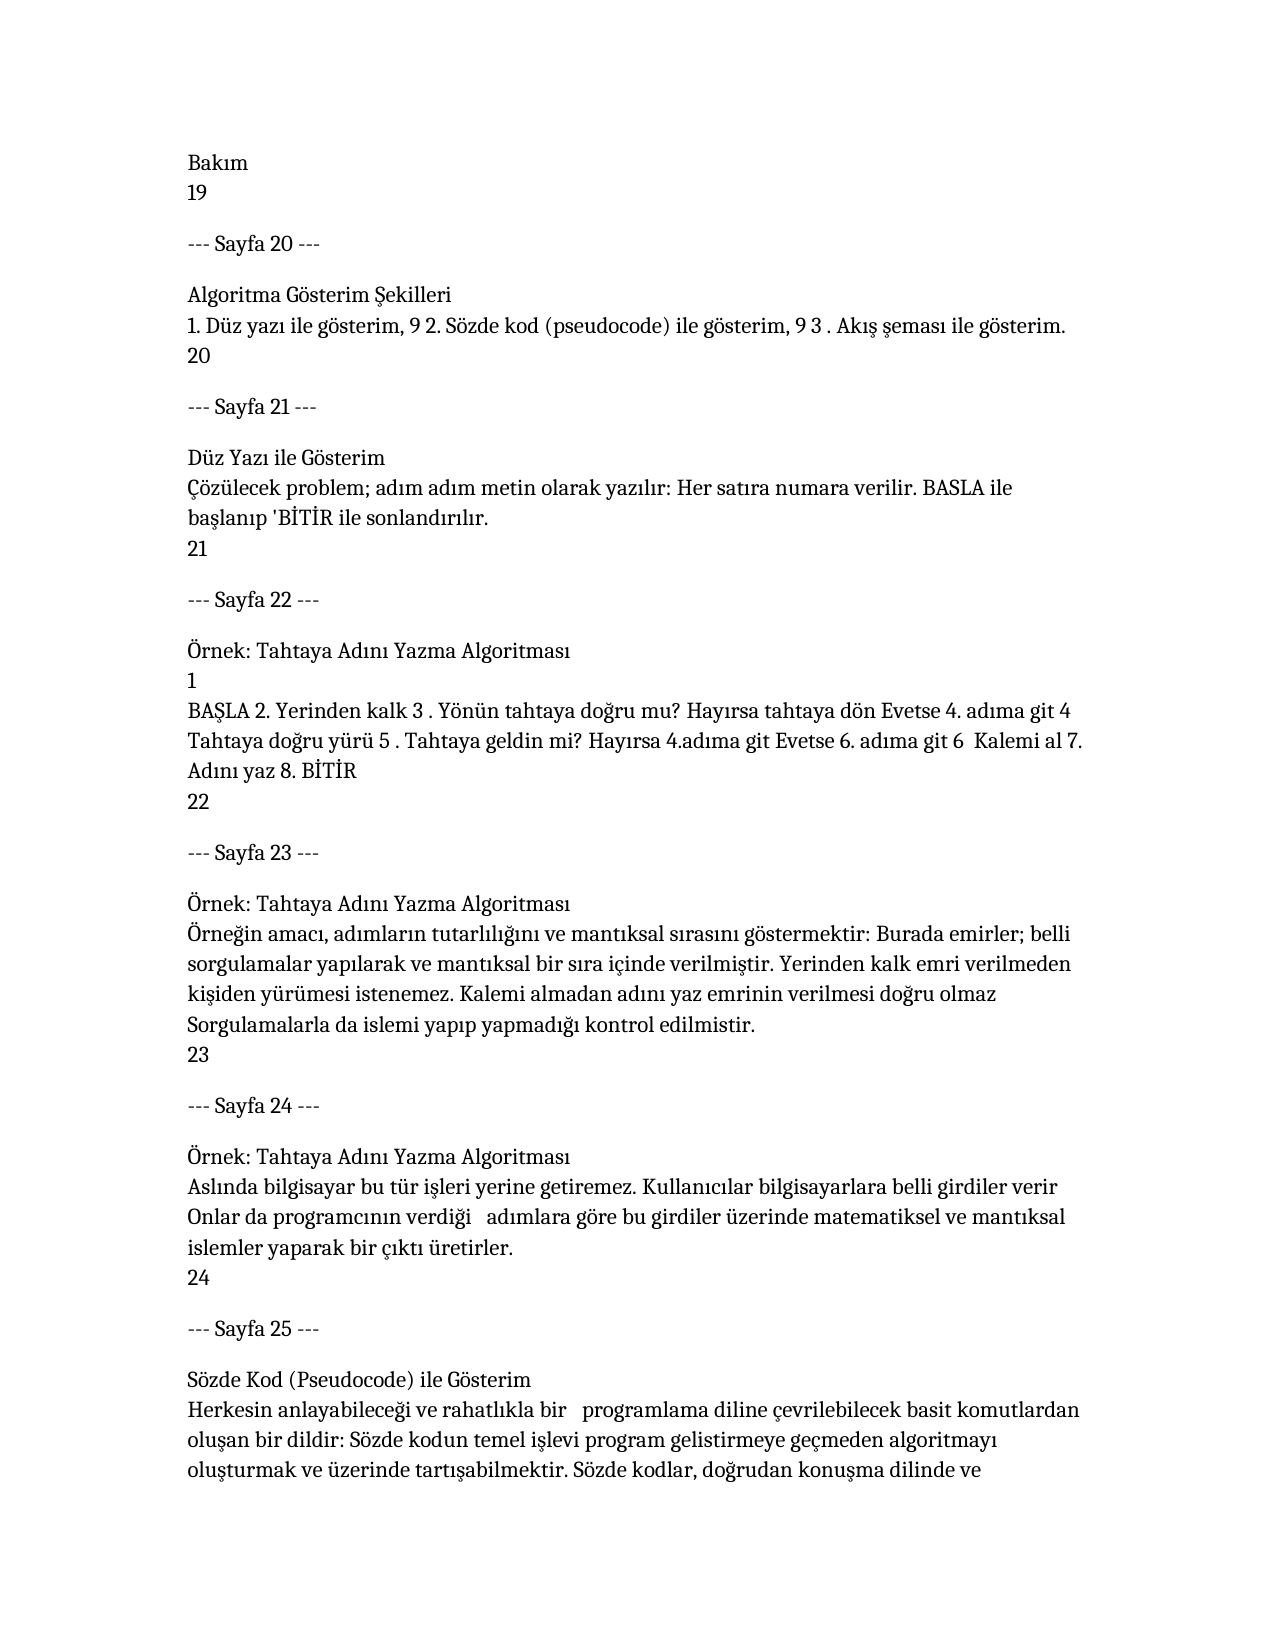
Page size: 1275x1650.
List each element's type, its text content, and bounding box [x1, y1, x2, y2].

text Örnek: Tahtaya Adını Yazma Algoritması Aslında bilgisayar bu tür işleri yerine getiremez. Kullanıcılar bilgisayarlara belli girdiler verir Onlar da programcının verdiği adımlara göre bu girdiler üzerinde matematiksel ve mantıksal islemler yaparak bir çıktı üretirler. 24 [187, 1144, 1087, 1291]
text --- Sayfa 25 --- [187, 1316, 1087, 1342]
text --- Sayfa 20 --- [187, 231, 1087, 258]
text --- Sayfa 24 --- [187, 1093, 1087, 1119]
text Örnek: Tahtaya Adını Yazma Algoritması Örneğin amacı, adımların tutarlılığını ve mantıksal sırasını göstermektir: Burada emirler; belli sorgulamalar yapılarak ve mantıksal bir sıra içinde verilmiştir. Yerinden kalk emri verilmeden kişiden yürümesi istenemez. Kalemi almadan adını yaz emrinin verilmesi doğru olmaz Sorgulamalarla da islemi yapıp yapmadığı kontrol edilmistir. 23 [187, 891, 1087, 1068]
text --- Sayfa 22 --- [187, 586, 1087, 613]
text Düz Yazı ile Gösterim Çözülecek problem; adım adım metin olarak yazılır: Her satıra numara verilir. BASLA ile başlanıp 'BİTİR ile sonlandırılır. 21 [187, 445, 1087, 562]
text --- Sayfa 21 --- [187, 394, 1087, 420]
text --- Sayfa 23 --- [187, 839, 1087, 866]
text Algoritma Gösterim Şekilleri 1. Düz yazı ile gösterim, 9 2. Sözde kod (pseudocode) ile gösterim, 9 3 . Akış şeması ile gösterim. 20 [187, 282, 1087, 369]
text Örnek: Tahtaya Adını Yazma Algoritması 1 BAŞLA 2. Yerinden kalk 3 . Yönün tahtaya doğru mu? Hayırsa tahtaya dön Evetse 4. adıma git 4 Tahtaya doğru yürü 5 . Tahtaya geldin mi? Hayırsa 4.adıma git Evetse 6. adıma git 6 Kalemi al 7. Adını yaz 8. BİTİR 22 [187, 637, 1087, 815]
